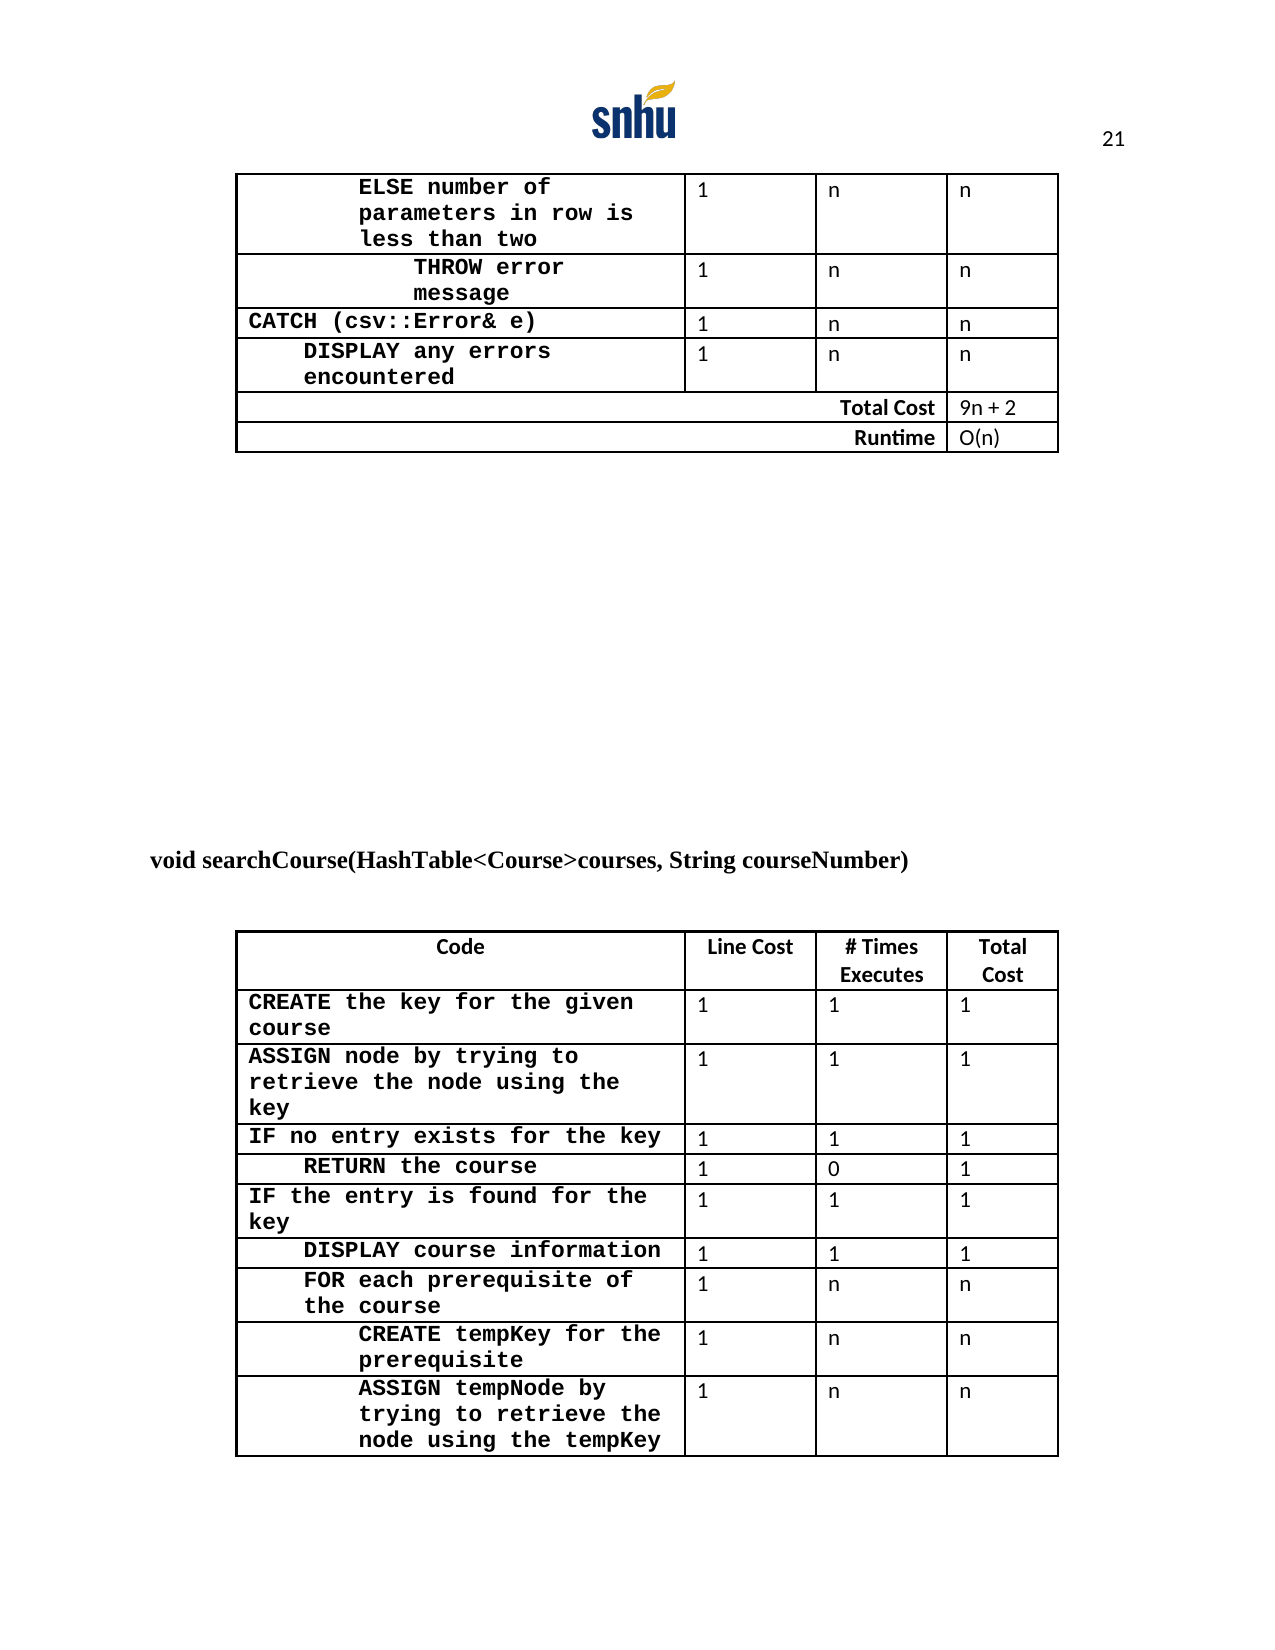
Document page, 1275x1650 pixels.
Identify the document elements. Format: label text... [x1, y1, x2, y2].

table_cell n [817, 339, 946, 391]
table_cell 0 [817, 1155, 946, 1183]
table_cell 1 [948, 991, 1057, 1042]
table_cell 1 [948, 1155, 1057, 1183]
table_cell n [948, 339, 1057, 391]
table_cell CATCH (csv::Error& e) [238, 309, 684, 337]
table_cell IF no entry exists for the key [238, 1125, 684, 1152]
table_cell 1 [686, 1269, 815, 1321]
table_cell 1 [817, 1239, 946, 1267]
table_cell n [948, 1323, 1057, 1374]
table_cell CREATE the key for the given course [238, 991, 684, 1042]
table_cell 1 [686, 991, 815, 1042]
table_cell Total Cost [238, 393, 946, 421]
picture [573, 75, 702, 147]
table_cell n [948, 175, 1057, 253]
table_cell 1 [686, 1155, 815, 1183]
table_cell THROW error message [238, 255, 684, 307]
table_cell FOR each prerequisite of the course [238, 1269, 684, 1321]
table_cell n [817, 309, 946, 337]
table_cell ASSIGN tempNode by trying to retrieve the node using the tempKey [238, 1377, 684, 1454]
table_cell 1 [948, 1185, 1057, 1237]
table_cell 1 [686, 1323, 815, 1374]
table_cell 1 [817, 1185, 946, 1237]
table_cell n [948, 1377, 1057, 1454]
table_cell 9n + 2 [948, 393, 1057, 421]
table_cell n [817, 1377, 946, 1454]
text void searchCourse(HashTable<Course>courses, String courseNumber) [150, 846, 1125, 874]
table_cell 1 [686, 1239, 815, 1267]
table_cell 1 [686, 339, 815, 391]
table_header Code [238, 933, 684, 988]
table_cell DISPLAY course information [238, 1239, 684, 1267]
table_cell 1 [686, 1185, 815, 1237]
table_cell IF the entry is found for the key [238, 1185, 684, 1237]
table_cell Runtime [238, 423, 946, 451]
table_cell 1 [948, 1125, 1057, 1152]
table_cell n [817, 255, 946, 307]
table_cell 1 [817, 1125, 946, 1152]
table_cell n [817, 1323, 946, 1374]
table_cell 1 [686, 1125, 815, 1152]
table_cell 1 [817, 991, 946, 1042]
table_cell n [948, 255, 1057, 307]
table_header Total Cost [948, 933, 1057, 988]
table_cell n [817, 175, 946, 253]
table_cell 1 [686, 309, 815, 337]
table_cell n [948, 309, 1057, 337]
table_cell 1 [948, 1045, 1057, 1122]
table_cell ASSIGN node by trying to retrieve the node using the key [238, 1045, 684, 1122]
table_cell 1 [686, 255, 815, 307]
table_cell 1 [948, 1239, 1057, 1267]
table_cell n [948, 1269, 1057, 1321]
table_cell DISPLAY any errors encountered [238, 339, 684, 391]
table_header Line Cost [686, 933, 815, 988]
table_cell RETURN the course [238, 1155, 684, 1183]
table_cell 1 [686, 1045, 815, 1122]
table_cell O(n) [948, 423, 1057, 451]
table_cell 1 [686, 175, 815, 253]
table_cell 1 [686, 1377, 815, 1454]
table_cell ELSE number of parameters in row is less than two [238, 175, 684, 253]
table_cell 1 [817, 1045, 946, 1122]
table_header # Times Executes [817, 933, 946, 988]
table_cell CREATE tempKey for the prerequisite [238, 1323, 684, 1374]
table_cell n [817, 1269, 946, 1321]
